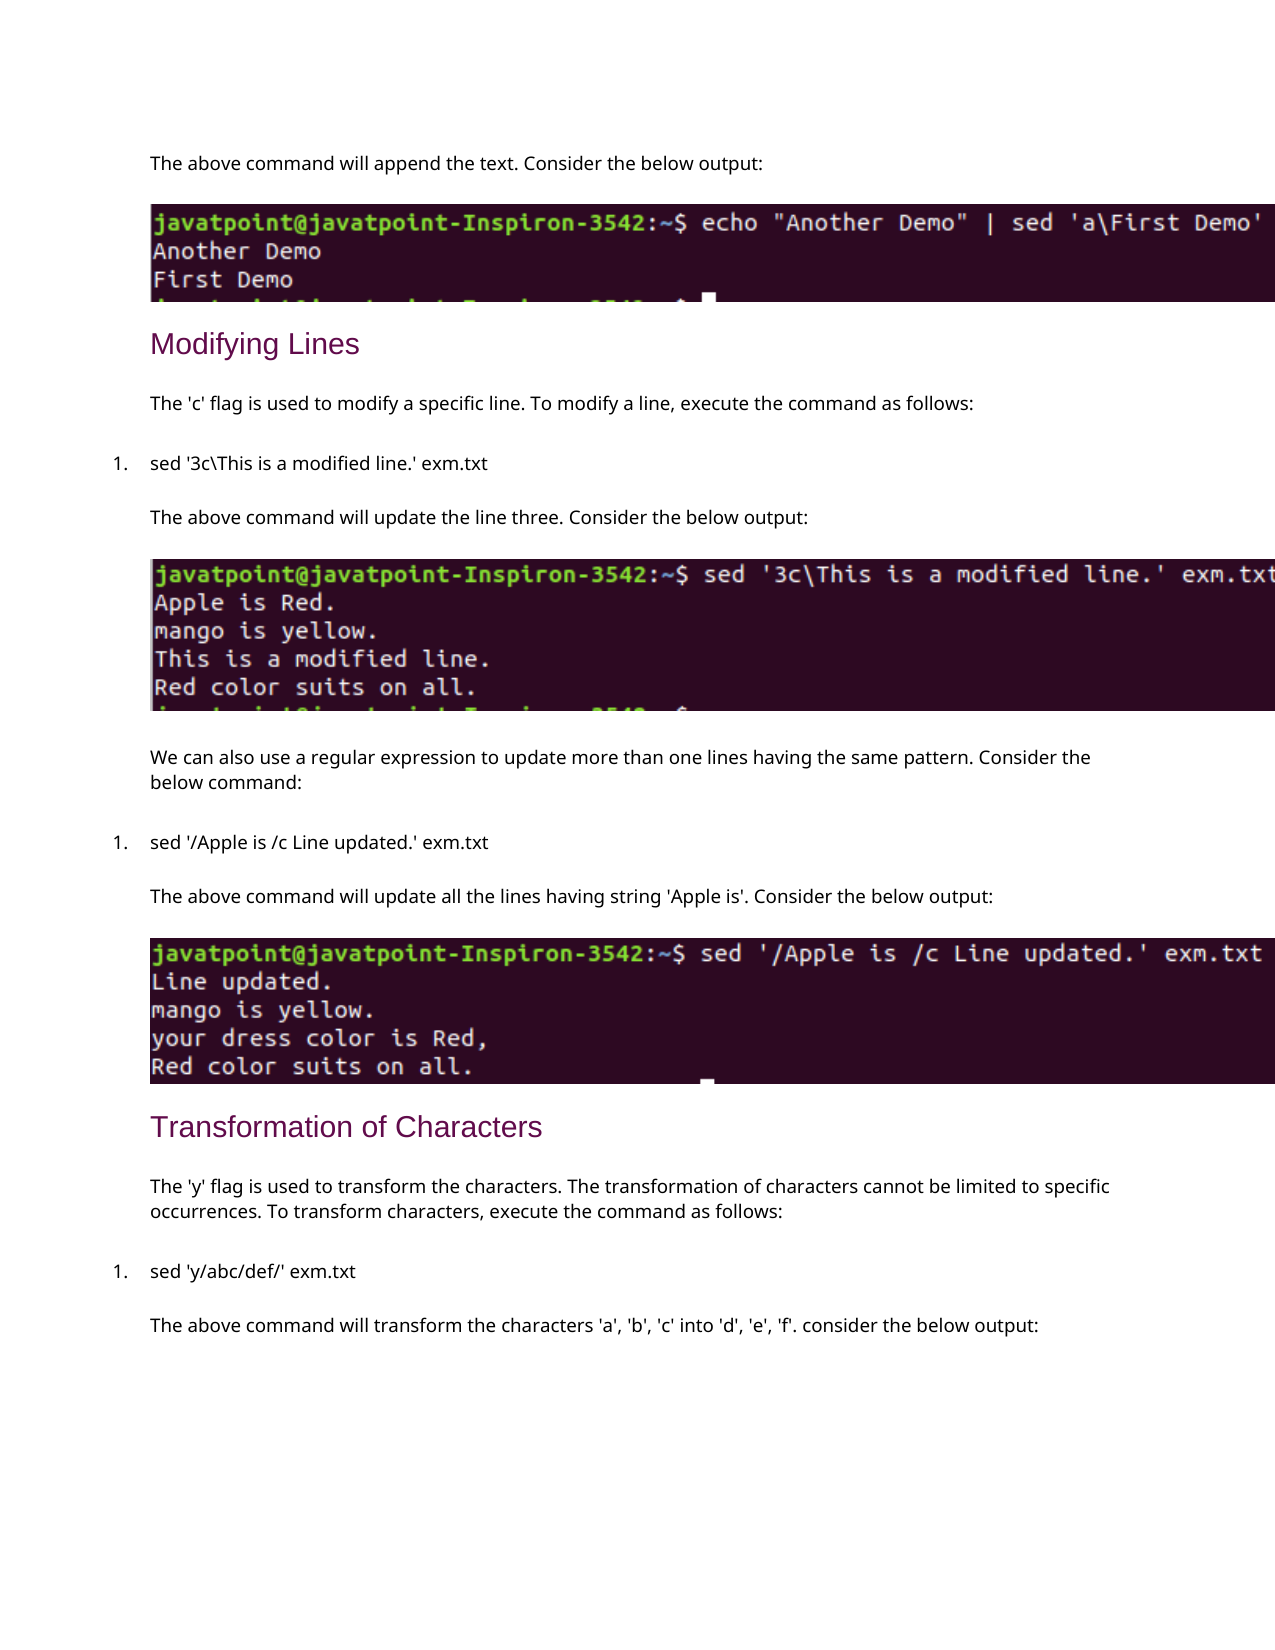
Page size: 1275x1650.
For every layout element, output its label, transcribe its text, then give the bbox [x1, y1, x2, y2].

text The 'y' flag is used to transform the characters. The transformation of characters cannot be limited to specific occurrences. To transform characters, execute the command as follows: [150, 1173, 1125, 1224]
text We can also use a regular expression to update more than one lines having the same pattern. Consider the below command: [150, 744, 1125, 795]
text The above command will append the text. Consider the below output: [150, 150, 1125, 176]
list sed 'y/abc/def/' exm.txt [112, 1253, 1125, 1283]
text The above command will update all the lines having string 'Apple is'. Consider the below output: [150, 884, 1125, 909]
subtitle Transformation of Characters [150, 1109, 1125, 1144]
text The above command will update the line three. Consider the below output: [150, 504, 1125, 530]
text The 'c' flag is used to modify a specific line. To modify a line, execute the command as follows: [150, 390, 1125, 416]
picture [150, 559, 1275, 711]
picture [150, 938, 1275, 1084]
list sed '/Apple is /c Line updated.' exm.txt [112, 824, 1125, 854]
subtitle Modifying Lines [150, 326, 1125, 361]
picture [150, 204, 1275, 302]
list sed '3c\This is a modified line.' exm.txt [112, 445, 1125, 475]
text The above command will transform the characters 'a', 'b', 'c' into 'd', 'e', 'f'. consider the below output: [150, 1313, 1125, 1338]
